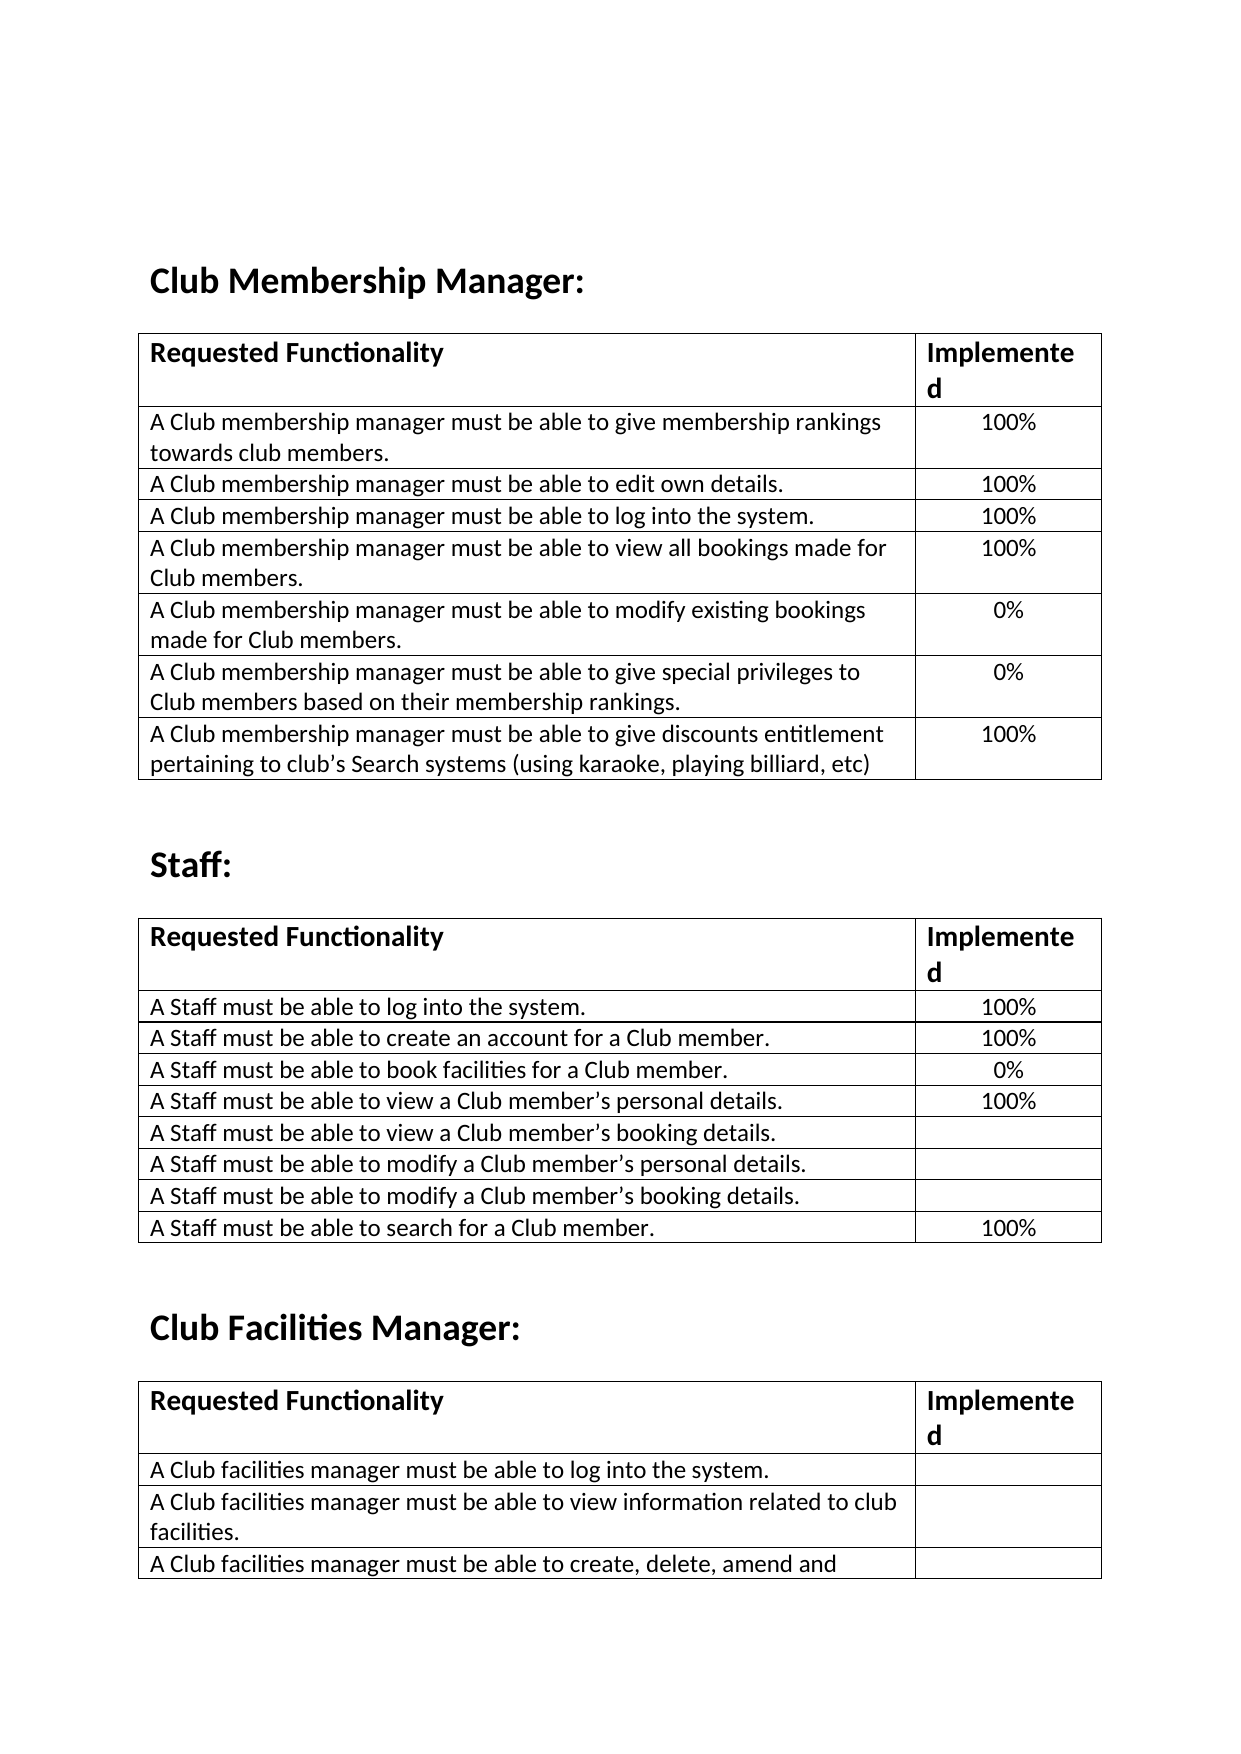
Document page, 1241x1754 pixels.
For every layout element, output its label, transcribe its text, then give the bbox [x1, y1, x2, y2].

table_cell 0% [916, 1054, 1101, 1084]
table_cell 0% [916, 594, 1101, 655]
table_cell 100% [916, 532, 1101, 593]
table_cell 0% [916, 656, 1101, 717]
table_cell A Club facilities manager must be able to view information related to club facilities. [139, 1486, 915, 1547]
table_cell A Club membership manager must be able to give discounts entitlement pertaining to club’s Search systems (using karaoke, playing billiard, etc) [139, 718, 915, 779]
table_cell A Staff must be able to log into the system. [139, 991, 915, 1021]
table_cell 100% [916, 1086, 1101, 1116]
table_header Implemented [916, 919, 1101, 990]
table_cell A Club facilities manager must be able to log into the system. [139, 1454, 915, 1484]
table_cell [916, 1486, 1101, 1547]
table_cell A Staff must be able to view a Club member’s personal details. [139, 1086, 915, 1116]
table_cell 100% [916, 991, 1101, 1021]
table_cell A Staff must be able to search for a Club member. [139, 1212, 915, 1242]
table_cell 100% [916, 1023, 1101, 1053]
table_cell A Club membership manager must be able to log into the system. [139, 500, 915, 531]
table_cell A Staff must be able to modify a Club member’s booking details. [139, 1180, 915, 1211]
table_cell A Club membership manager must be able to modify existing bookings made for Club members. [139, 594, 915, 655]
text Club Facilities Manager: [150, 1304, 1090, 1350]
table_cell A Club membership manager must be able to give special privileges to Club members based on their membership rankings. [139, 656, 915, 717]
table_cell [139, 1548, 915, 1578]
table_cell A Club membership manager must be able to edit own details. [139, 469, 915, 499]
table_cell [916, 1548, 1101, 1578]
table_cell A Club membership manager must be able to give membership rankings towards club members. [139, 407, 915, 468]
table_cell A Staff must be able to modify a Club member’s personal details. [139, 1149, 915, 1179]
table_cell [916, 1149, 1101, 1179]
table_cell [916, 1117, 1101, 1148]
table_cell [916, 1180, 1101, 1211]
table_cell A Staff must be able to book facilities for a Club member. [139, 1054, 915, 1084]
table_header Requested Functionality [139, 334, 915, 406]
table_header Requested Functionality [139, 919, 915, 990]
text Staff: [150, 841, 1090, 887]
table_header Implemented [916, 334, 1101, 406]
table_cell A Staff must be able to create an account for a Club member. [139, 1023, 915, 1053]
table_cell A Club membership manager must be able to view all bookings made for Club members. [139, 532, 915, 593]
table_cell 100% [916, 500, 1101, 531]
table_header Implemented [916, 1382, 1101, 1453]
table_cell A Staff must be able to view a Club member’s booking details. [139, 1117, 915, 1148]
table_cell 100% [916, 1212, 1101, 1242]
table_cell 100% [916, 718, 1101, 779]
table_cell 100% [916, 469, 1101, 499]
table_cell [916, 1454, 1101, 1484]
table_header Requested Functionality [139, 1382, 915, 1453]
table_cell 100% [916, 407, 1101, 468]
text Club Membership Manager: [150, 257, 1090, 303]
